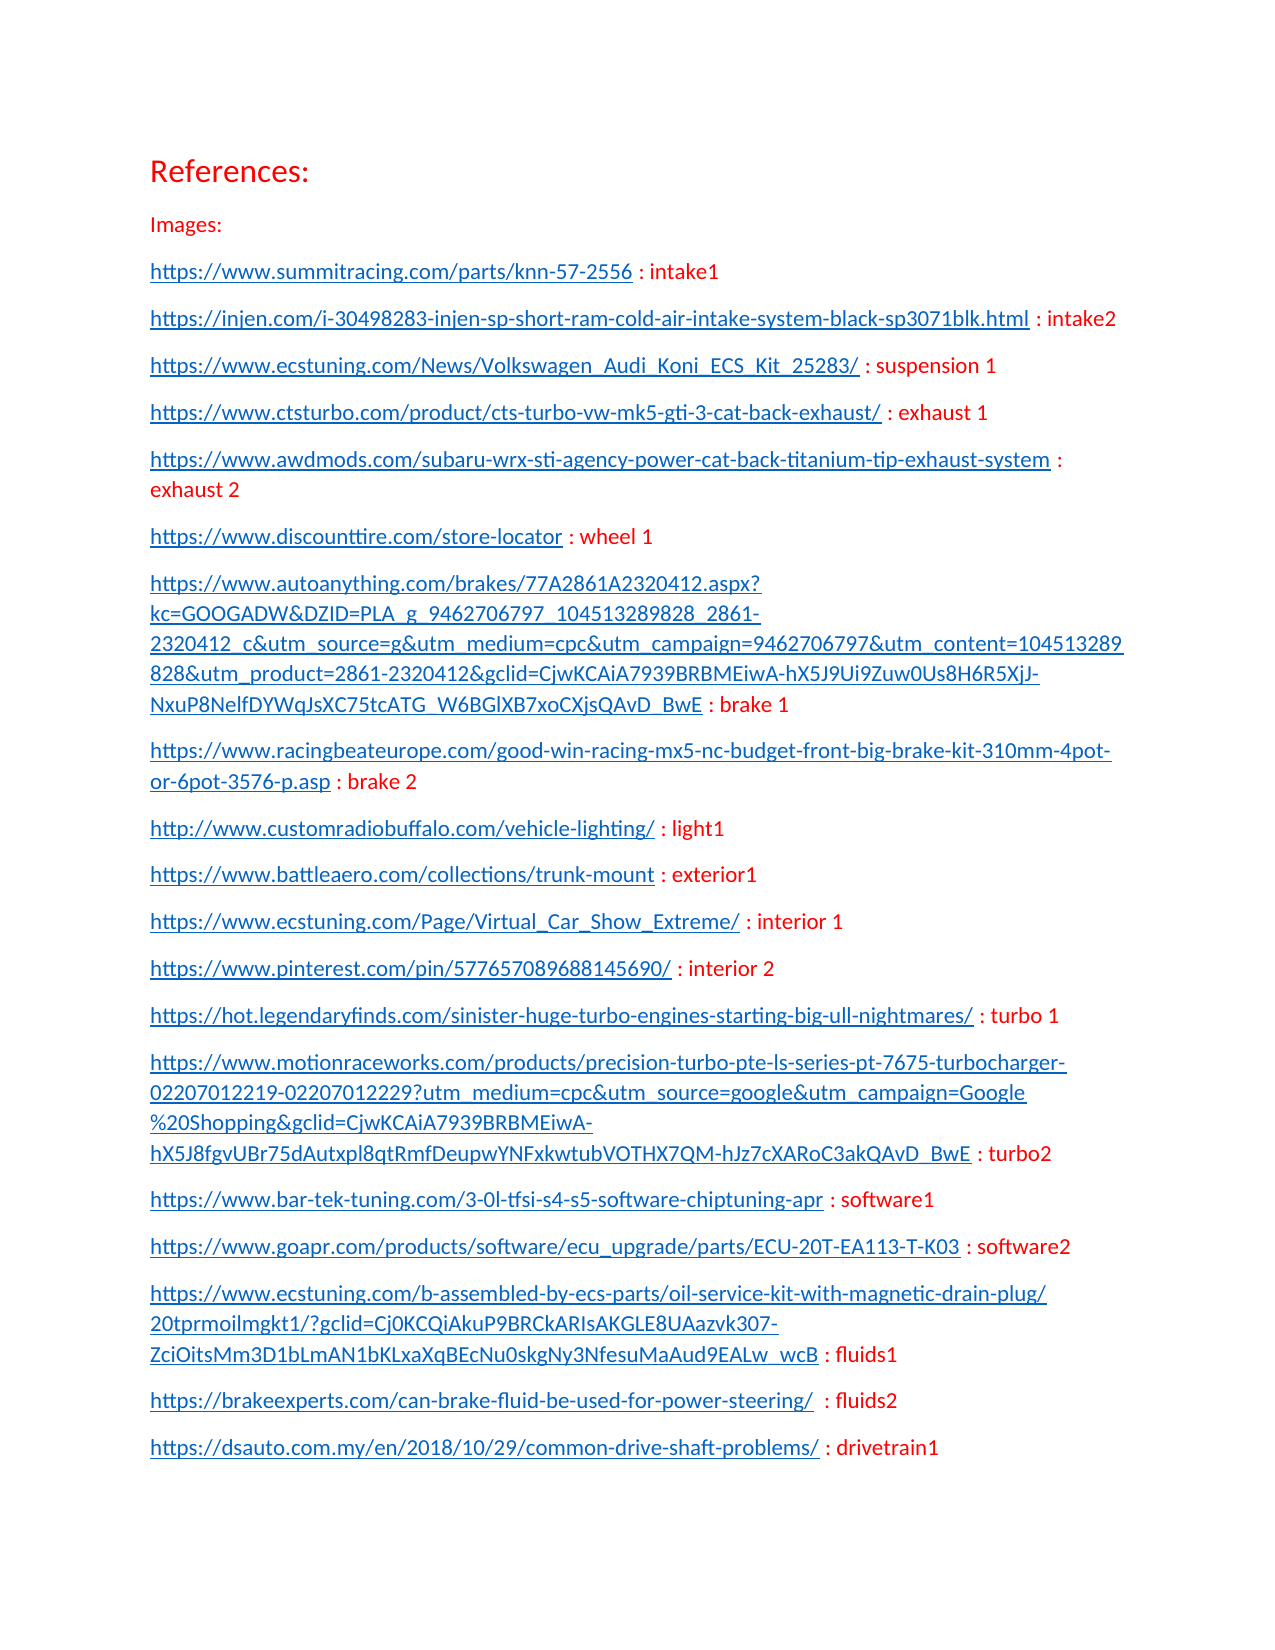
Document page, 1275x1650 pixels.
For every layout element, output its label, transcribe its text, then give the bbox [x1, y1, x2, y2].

text http://www.customradiobuffalo.com/vehicle-lighting/ : light1 [150, 814, 1125, 842]
text https://www.summitracing.com/parts/knn-57-2556 : intake1 [150, 257, 1125, 286]
text https://www.ctsturbo.com/product/cts-turbo-vw-mk5-gti-3-cat-back-exhaust/ : exhaust 1 [150, 398, 1125, 426]
text Images: [150, 211, 1125, 239]
text https://www.discounttire.com/store-locator : wheel 1 [150, 522, 1125, 550]
text https://hot.legendaryfinds.com/sinister-huge-turbo-engines-starting-big-ull-nightmares/ : turbo 1 [150, 1001, 1125, 1029]
text https://www.pinterest.com/pin/577657089688145690/ : interior 2 [150, 954, 1125, 982]
text https://www.motionraceworks.com/products/precision-turbo-pte-ls-series-pt-7675-turbocharger-02207012219-02207012229?utm_medium=cpc&utm_source=google&utm_campaign=Google%20Shopping&gclid=CjwKCAiA7939BRBMEiwA-hX5J8fgvUBr75dAutxpl8qtRmfDeupwYNFxkwtubVOTHX7QM-hJz7cXARoC3akQAvD_BwE : turbo2 [150, 1048, 1125, 1167]
text https://www.racingbeateurope.com/good-win-racing-mx5-nc-budget-front-big-brake-kit-310mm-4pot-or-6pot-3576-p.asp : brake 2 [150, 737, 1125, 795]
text https://www.bar-tek-tuning.com/3-0l-tfsi-s4-s5-software-chiptuning-apr : software1 [150, 1186, 1125, 1214]
text https://injen.com/i-30498283-injen-sp-short-ram-cold-air-intake-system-black-sp3071blk.html : intake2 [150, 304, 1125, 332]
text https://www.battleaero.com/collections/trunk-mount : exterior1 [150, 861, 1125, 889]
text https://www.autoanything.com/brakes/77A2861A2320412.aspx?kc=GOOGADW&DZID=PLA_g_9462706797_104513289828_2861-2320412_c&utm_source=g&utm_medium=cpc&utm_campaign=9462706797&utm_content=104513289828&utm_product=2861-2320412&gclid=CjwKCAiA7939BRBMEiwA-hX5J9Ui9Zuw0Us8H6R5XjJ-NxuP8NelfDYWqJsXC75tcATG_W6BGlXB7xoCXjsQAvD_BwE : brake 1 [150, 569, 1125, 718]
text https://dsauto.com.my/en/2018/10/29/common-drive-shaft-problems/ : drivetrain1 [150, 1433, 1125, 1462]
text https://www.awdmods.com/subaru-wrx-sti-agency-power-cat-back-titanium-tip-exhaust-system : exhaust 2 [150, 445, 1125, 503]
text References: [150, 150, 1125, 191]
text https://www.ecstuning.com/b-assembled-by-ecs-parts/oil-service-kit-with-magnetic-drain-plug/20tprmoilmgkt1/?gclid=Cj0KCQiAkuP9BRCkARIsAKGLE8UAazvk307-ZciOitsMm3D1bLmAN1bKLxaXqBEcNu0skgNy3NfesuMaAud9EALw_wcB : fluids1 [150, 1279, 1125, 1368]
text https://www.ecstuning.com/News/Volkswagen_Audi_Koni_ECS_Kit_25283/ : suspension 1 [150, 351, 1125, 379]
text https://brakeexperts.com/can-brake-fluid-be-used-for-power-steering/ : fluids2 [150, 1387, 1125, 1415]
text https://www.goapr.com/products/software/ecu_upgrade/parts/ECU-20T-EA113-T-K03 : software2 [150, 1232, 1125, 1261]
text https://www.ecstuning.com/Page/Virtual_Car_Show_Extreme/ : interior 1 [150, 907, 1125, 936]
